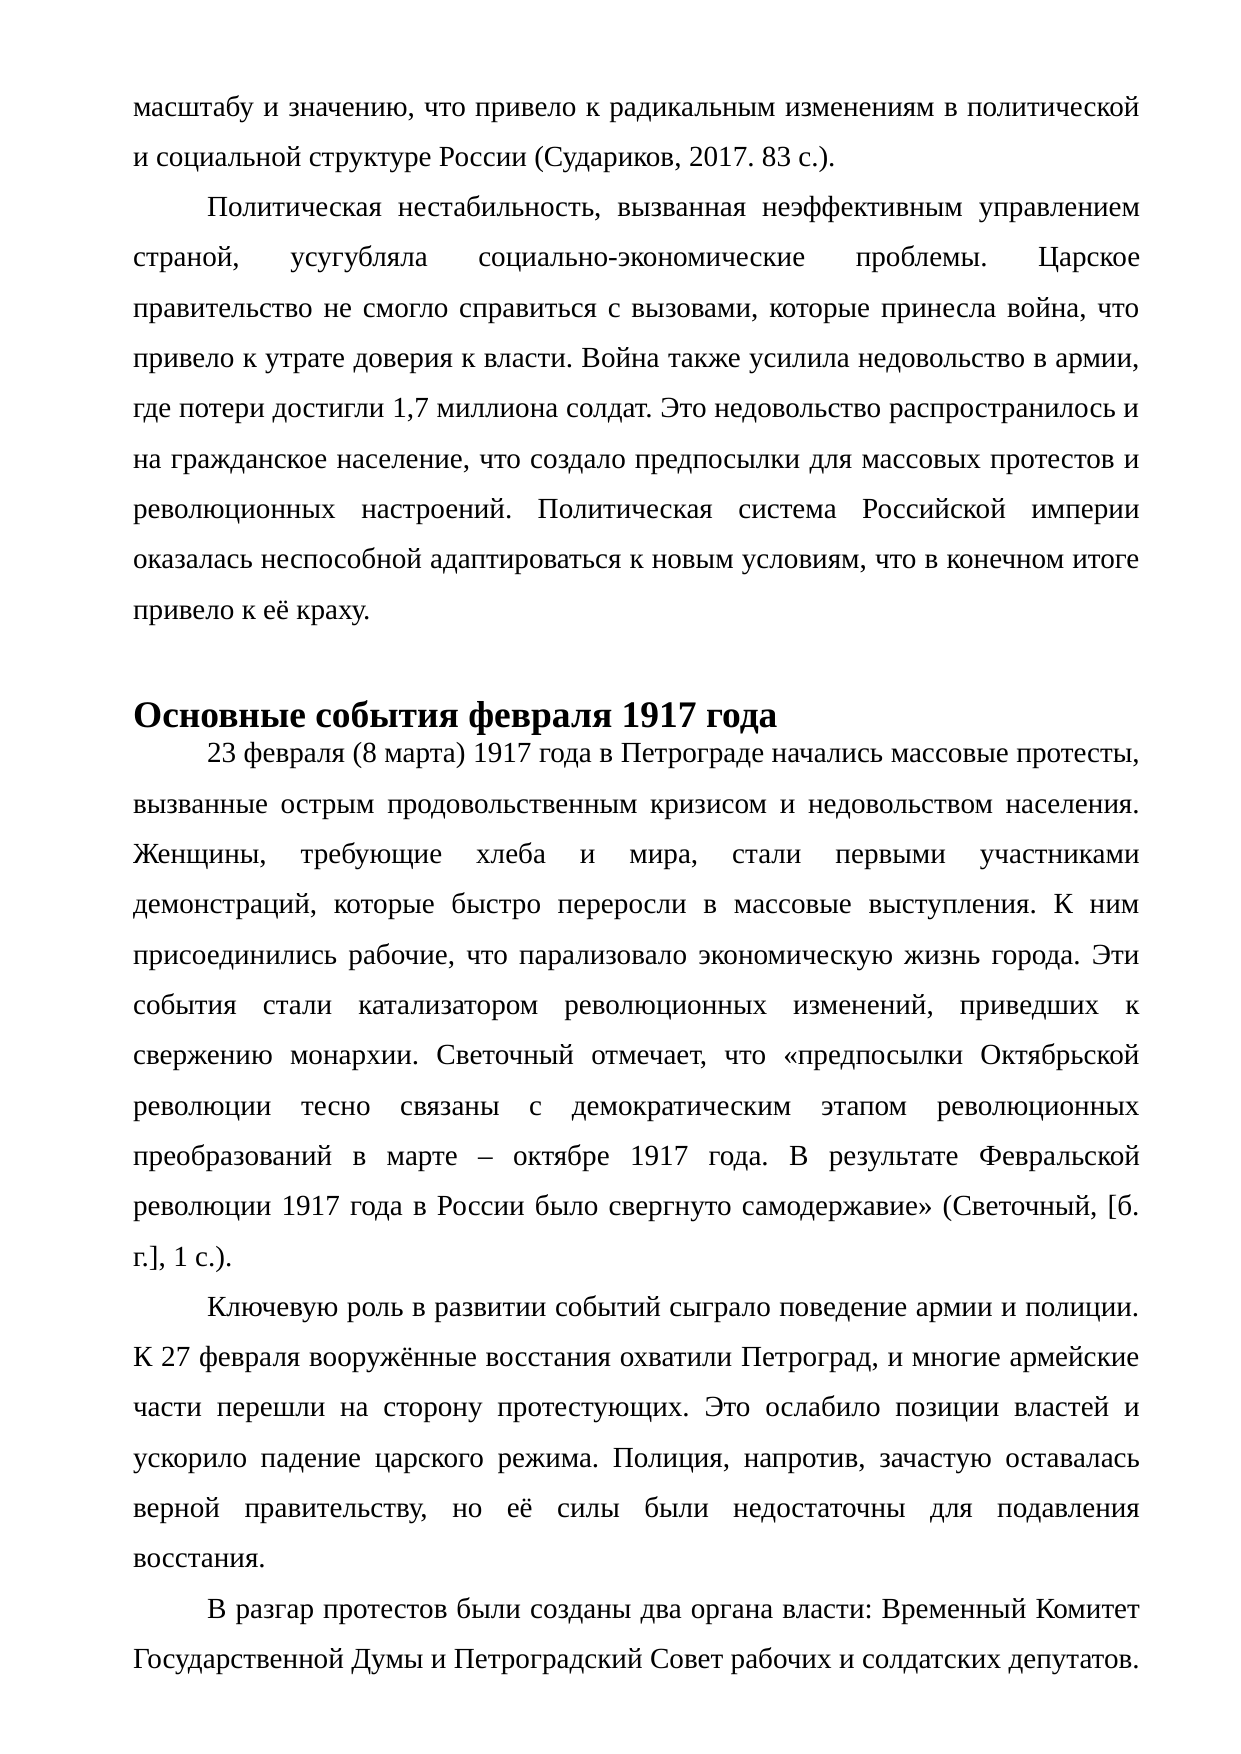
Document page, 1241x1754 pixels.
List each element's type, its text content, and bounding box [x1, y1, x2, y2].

text Ключевую роль в развитии событий сыграло поведение армии и полиции. К 27 февраля вооружённые восстания охватили Петроград, и многие армейские части перешли на сторону протестующих. Это ослабило позиции властей и ускорило падение царского режима. Полиция, напротив, зачастую оставалась верной правительству, но её силы были недостаточны для подавления восстания. [133, 1289, 1141, 1574]
subtitle Основные события февраля 1917 года [133, 692, 1141, 736]
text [133, 1591, 1141, 1675]
text 23 февраля (8 марта) 1917 года в Петрограде начались массовые протесты, вызванные острым продовольственным кризисом и недовольством населения. Женщины, требующие хлеба и мира, стали первыми участниками демонстраций, которые быстро переросли в массовые выступления. К ним присоединились рабочие, что парализовало экономическую жизнь города. Эти события стали катализатором революционных изменений, приведших к свержению монархии. Светочный отмечает, что «предпосылки Октябрьской революции тесно связаны с демократическим этапом революционных преобразований в марте – октябре 1917 года. В результате Февральской революции 1917 года в России было свергнуто самодержавие» (Светочный, [б. г.], 1 с.). [133, 736, 1141, 1272]
text Политическая нестабильность, вызванная неэффективным управлением страной, усугубляла социально-экономические проблемы. Царское правительство не смогло справиться с вызовами, которые принесла война, что привело к утрате доверия к власти. Война также усилила недовольство в армии, где потери достигли 1,7 миллиона солдат. Это недовольство распространилось и на гражданское население, что создало предпосылки для массовых протестов и революционных настроений. Политическая система Российской империи оказалась неспособной адаптироваться к новым условиям, что в конечном итоге привело к её краху. [133, 189, 1141, 625]
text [133, 89, 1141, 172]
